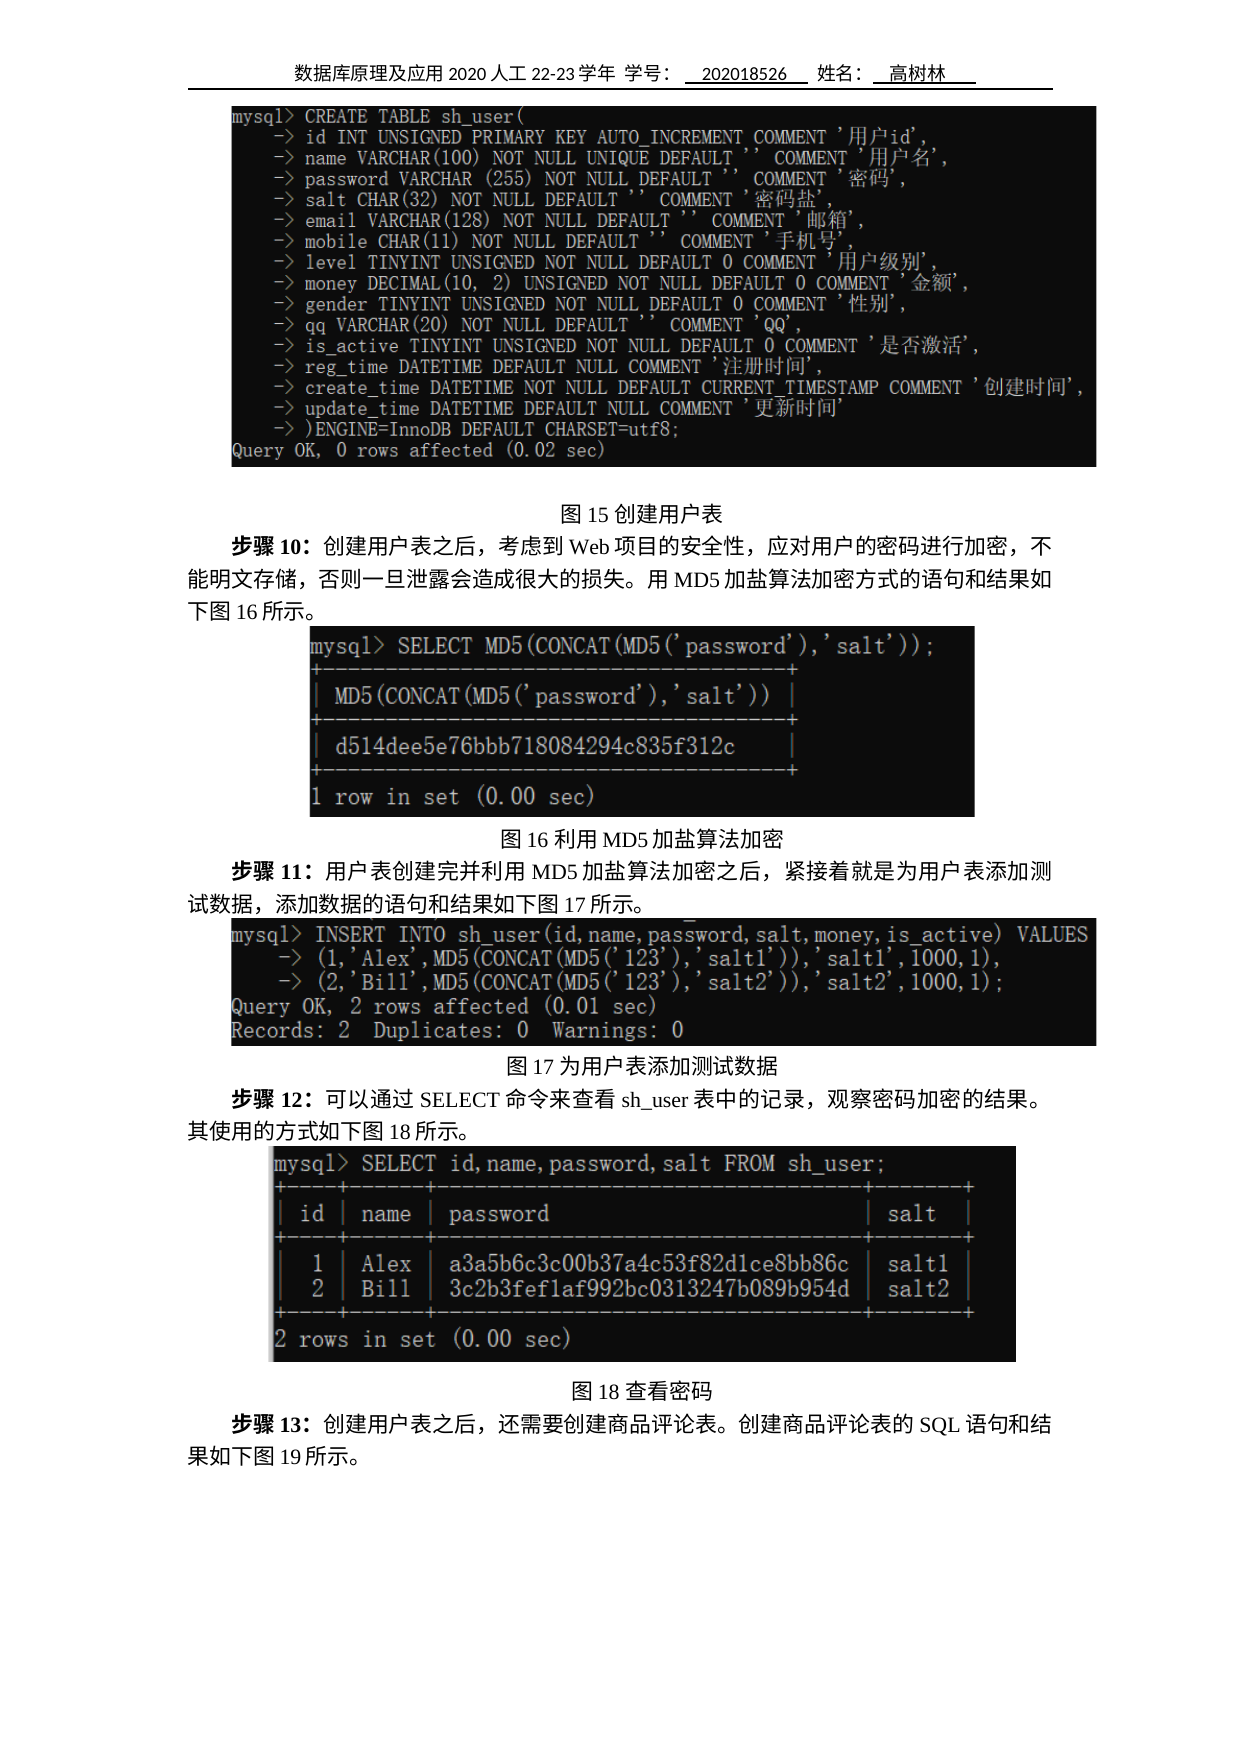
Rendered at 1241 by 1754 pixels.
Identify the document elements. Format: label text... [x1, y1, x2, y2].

text 步骤10：创建用户表之后，考虑到Web项目的安全性，应对用户的密码进行加密，不能明文存储，否则一旦泄露会造成很大的损失。用MD5加盐算法加密方式的语句和结果如下图16所示。 [187, 529, 1053, 626]
picture [231, 106, 1097, 467]
text 图18 查看密码 [187, 1374, 1053, 1406]
text 图15 创建用户表 [187, 496, 1053, 529]
text 步骤13：创建用户表之后，还需要创建商品评论表。创建商品评论表的SQL语句和结果如下图19所示。 [187, 1406, 1053, 1471]
text 图17 为用户表添加测试数据 [187, 1049, 1053, 1081]
picture [309, 626, 975, 817]
picture [231, 918, 1097, 1046]
picture [268, 1146, 1016, 1362]
text 步骤12：可以通过SELECT命令来查看sh_user表中的记录，观察密码加密的结果。其使用的方式如下图18所示。 [187, 1081, 1053, 1146]
text 步骤11：用户表创建完并利用MD5加盐算法加密之后，紧接着就是为用户表添加测试数据，添加数据的语句和结果如下图17所示。 [187, 854, 1053, 919]
text 图16 利用MD5加盐算法加密 [187, 821, 1053, 854]
